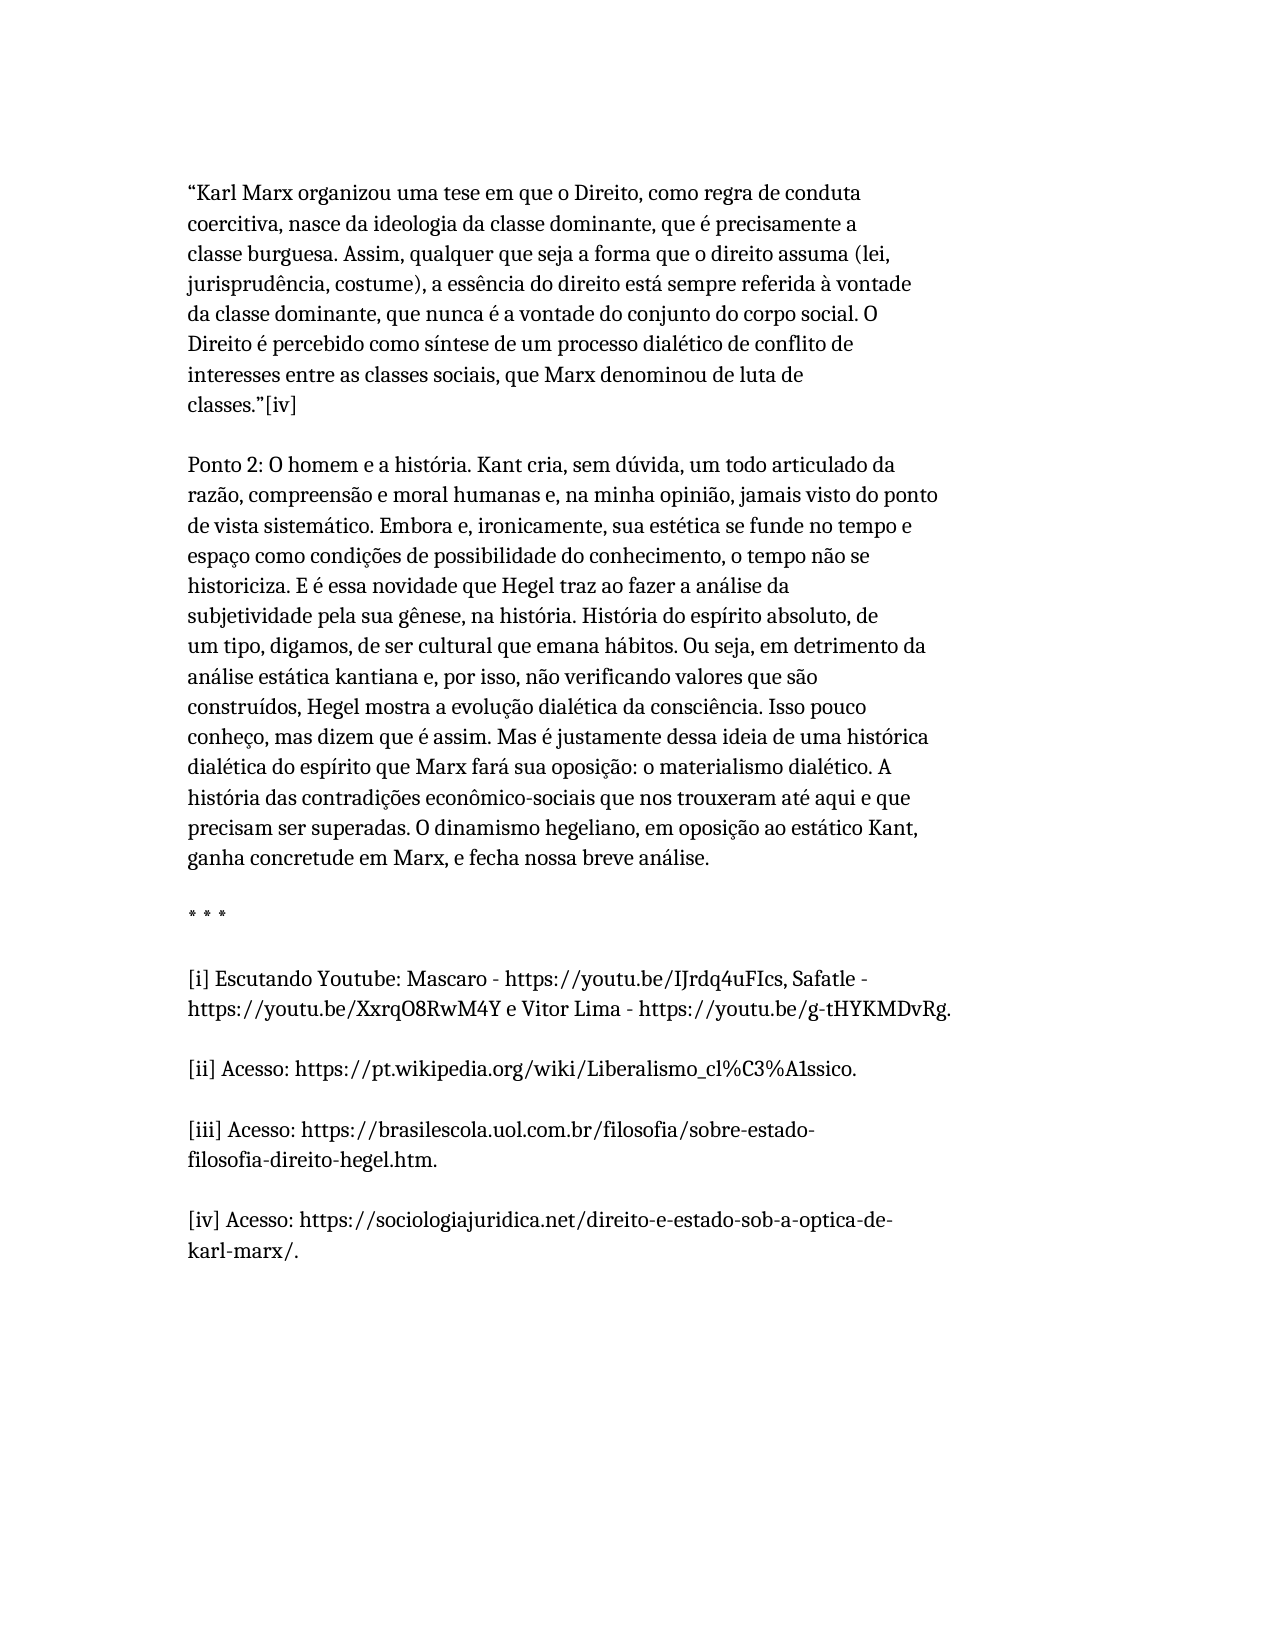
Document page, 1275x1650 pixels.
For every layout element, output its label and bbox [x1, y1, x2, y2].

text [187, 150, 1087, 1415]
